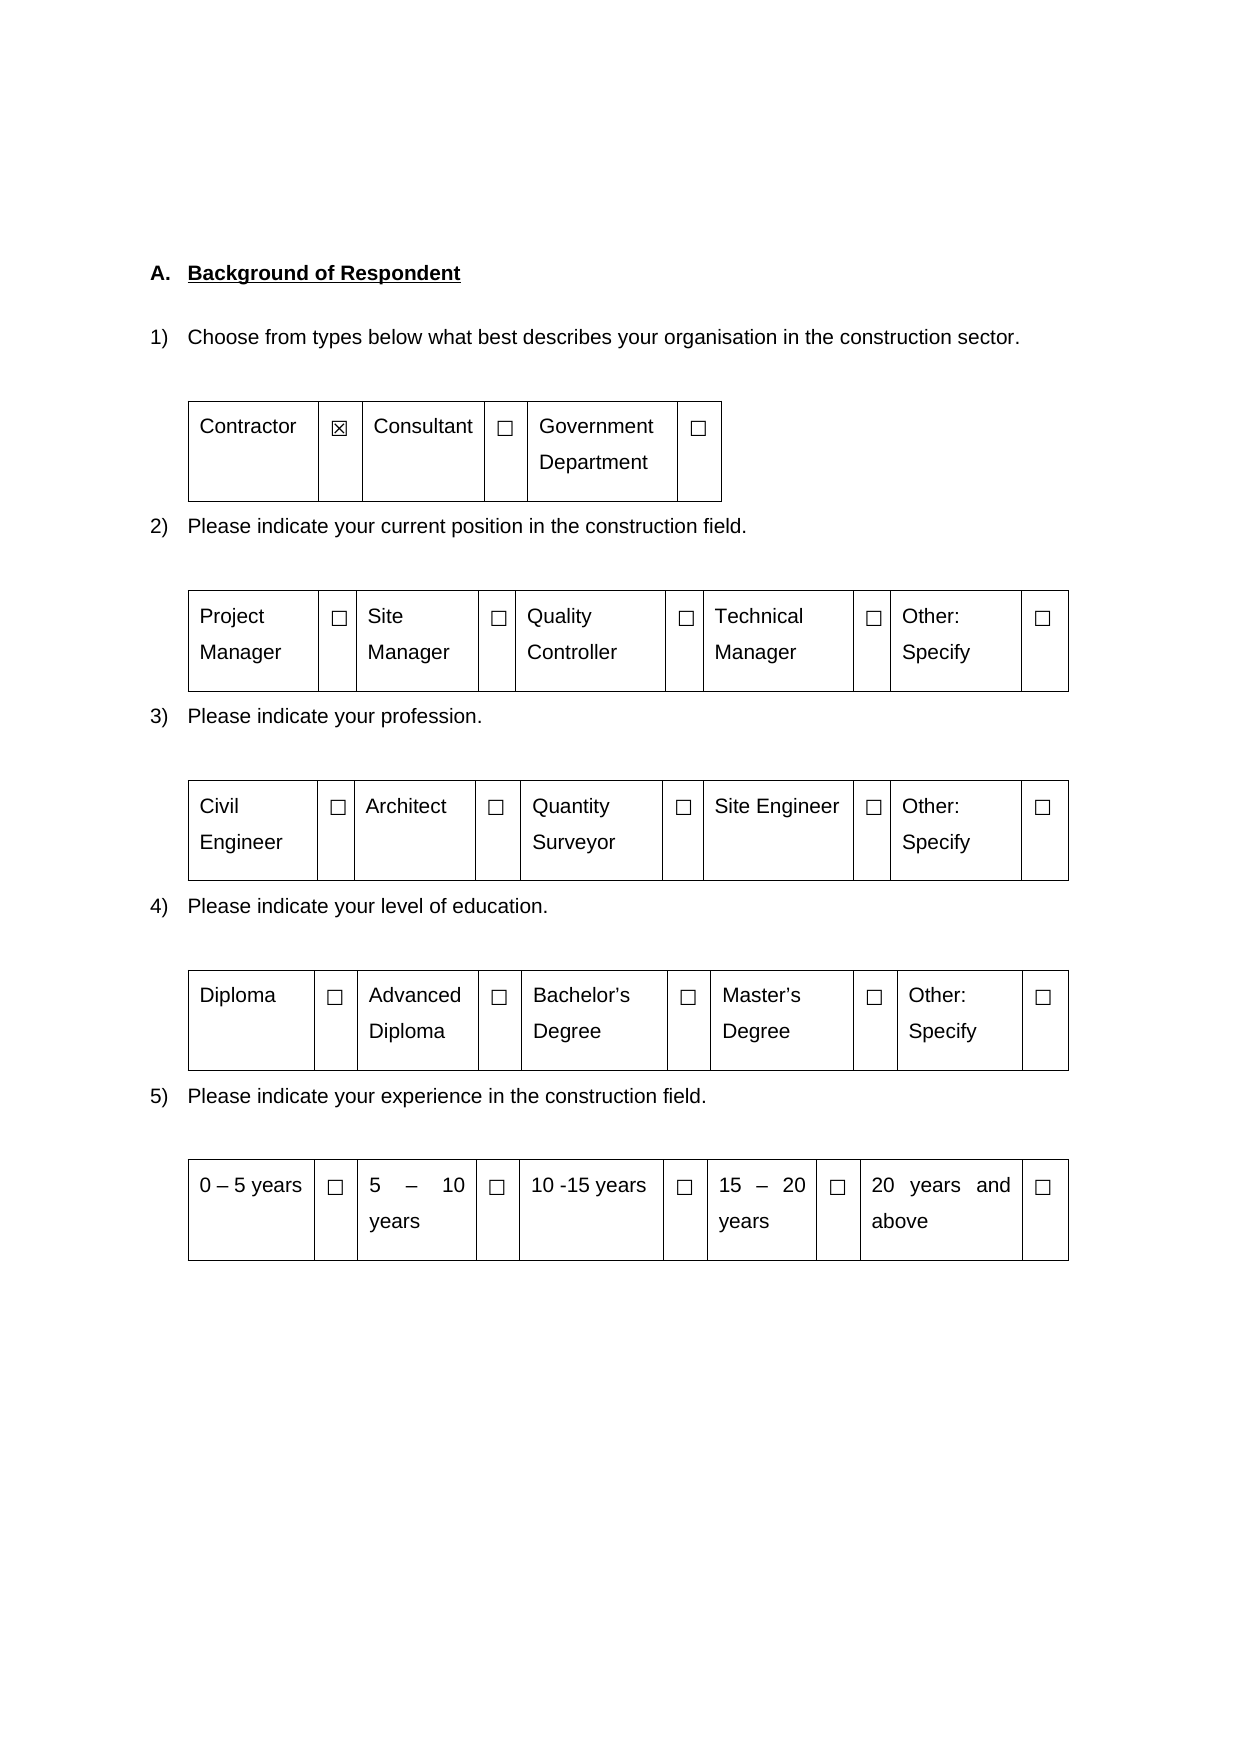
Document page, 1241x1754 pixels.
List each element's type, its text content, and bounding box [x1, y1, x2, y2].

list Please indicate your level of education. [150, 894, 1090, 918]
table_header Diploma [189, 971, 314, 1070]
table_header 0 – 5 years [189, 1160, 314, 1259]
table_header Other: Specify [891, 781, 1021, 880]
table_header 10 -15 years [520, 1160, 663, 1259]
table_header 5 – 10 years [358, 1160, 476, 1259]
table_header Quality Controller [516, 591, 665, 691]
table_header Quantity Surveyor [521, 781, 662, 880]
list Please indicate your profession. [150, 704, 1090, 728]
table_header Project Manager [189, 591, 318, 691]
list Choose from types below what best describes your organisation in the construction sector. [150, 325, 1090, 349]
table_header Site Manager [357, 591, 478, 691]
table_header 15 – 20 years [708, 1160, 816, 1259]
table_header Bachelor’s Degree [522, 971, 667, 1070]
list Background of Respondent [150, 261, 1090, 285]
table_header Site Engineer [704, 781, 853, 880]
table_header Consultant [363, 402, 484, 501]
table_header Architect [355, 781, 475, 880]
table_header Technical Manager [704, 591, 853, 691]
table_header Master’s Degree [711, 971, 853, 1070]
list Please indicate your experience in the construction field. [150, 1083, 1090, 1107]
table_header Other: Specify [891, 591, 1021, 691]
list Please indicate your current position in the construction field. [150, 514, 1090, 538]
table_header Advanced Diploma [358, 971, 478, 1070]
table_header Contractor [189, 402, 318, 501]
table_header 20 years and above [861, 1160, 1022, 1259]
table_header Government Department [528, 402, 677, 501]
table_header Civil Engineer [189, 781, 317, 880]
table_header Other: Specify [898, 971, 1022, 1070]
